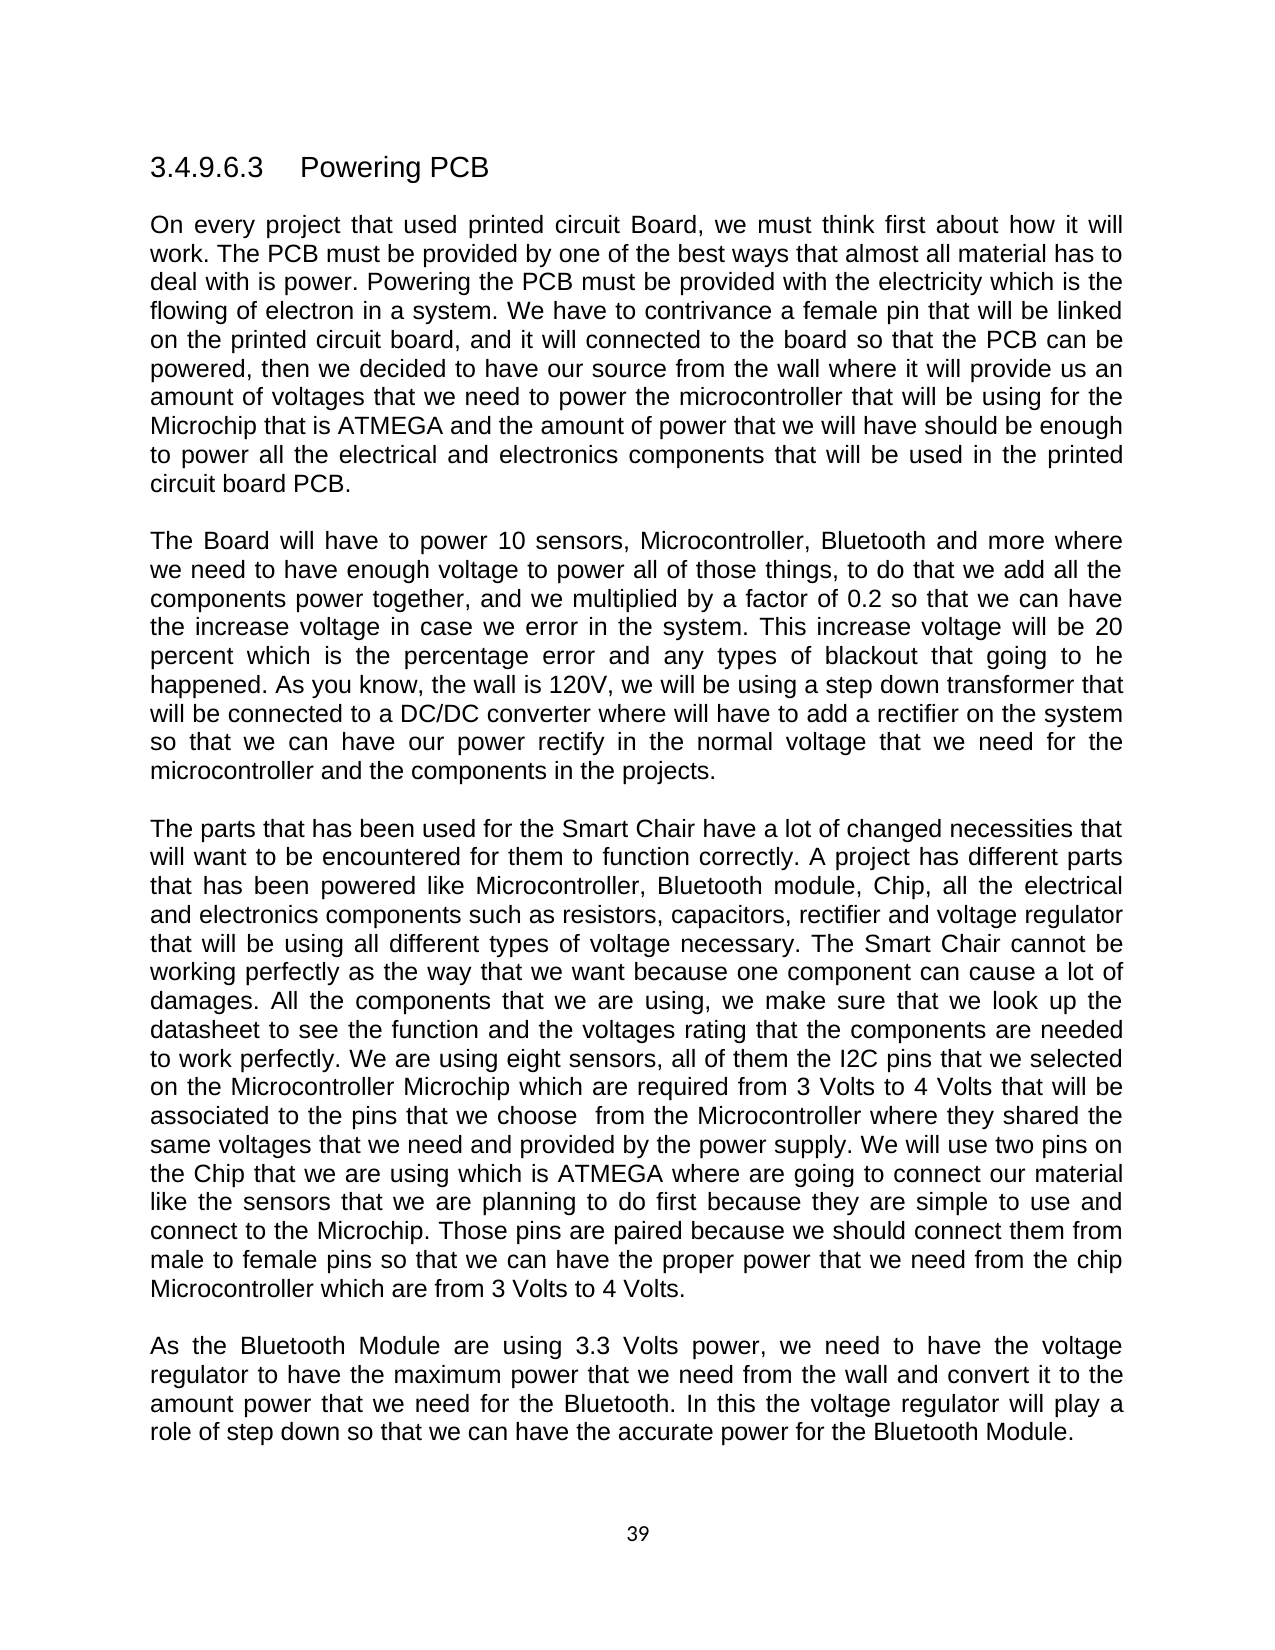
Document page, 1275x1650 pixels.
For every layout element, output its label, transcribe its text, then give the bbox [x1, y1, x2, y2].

text The parts that has been used for the Smart Chair have a lot of changed necessities that will want to be encountered for them to function correctly. A project has different parts that has been powered like Microcontroller, Bluetooth module, Chip, all the electrical and electronics components such as resistors, capacitors, rectifier and voltage regulator that will be using all different types of voltage necessary. The Smart Chair cannot be working perfectly as the way that we want because one component can cause a lot of damages. All the components that we are using, we make sure that we look up the datasheet to see the function and the voltages rating that the components are needed to work perfectly. We are using eight sensors, all of them the I2C pins that we selected on the Microcontroller Microchip which are required from 3 Volts to 4 Volts that will be associated to the pins that we choose from the Microcontroller where they shared the same voltages that we need and provided by the power supply. We will use two pins on the Chip that we are using which is ATMEGA where are going to connect our material like the sensors that we are planning to do first because they are simple to use and connect to the Microchip. Those pins are paired because we should connect them from male to female pins so that we can have the proper power that we need from the chip Microcontroller which are from 3 Volts to 4 Volts. [150, 814, 1125, 1302]
text The Board will have to power 10 sensors, Microcontroller, Bluetooth and more where we need to have enough voltage to power all of those things, to do that we add all the components power together, and we multiplied by a factor of 0.2 so that we can have the increase voltage in case we error in the system. This increase voltage will be 20 percent which is the percentage error and any types of blackout that going to he happened. As you know, the wall is 120V, we will be using a step down transformer that will be connected to a DC/DC converter where will have to add a rectifier on the system so that we can have our power rectify in the normal voltage that we need for the microcontroller and the components in the projects. [150, 526, 1125, 785]
text On every project that used printed circuit Board, we must think first about how it will work. The PCB must be provided by one of the best ways that almost all material has to deal with is power. Powering the PCB must be provided with the electricity which is the flowing of electron in a system. We have to contrivance a female pin that will be linked on the printed circuit board, and it will connected to the board so that the PCB can be powered, then we decided to have our source from the wall where it will provide us an amount of voltages that we need to power the microcontroller that will be using for the Microchip that is ATMEGA and the amount of power that we will have should be enough to power all the electrical and electronics components that will be used in the printed circuit board PCB. [150, 210, 1125, 497]
text As the Bluetooth Module are using 3.3 Volts power, we need to have the voltage regulator to have the maximum power that we need from the wall and convert it to the amount power that we need for the Bluetooth. In this the voltage regulator will play a role of step down so that we can have the accurate power for the Bluetooth Module. [150, 1331, 1125, 1446]
subtitle Powering PCB [150, 150, 1125, 183]
